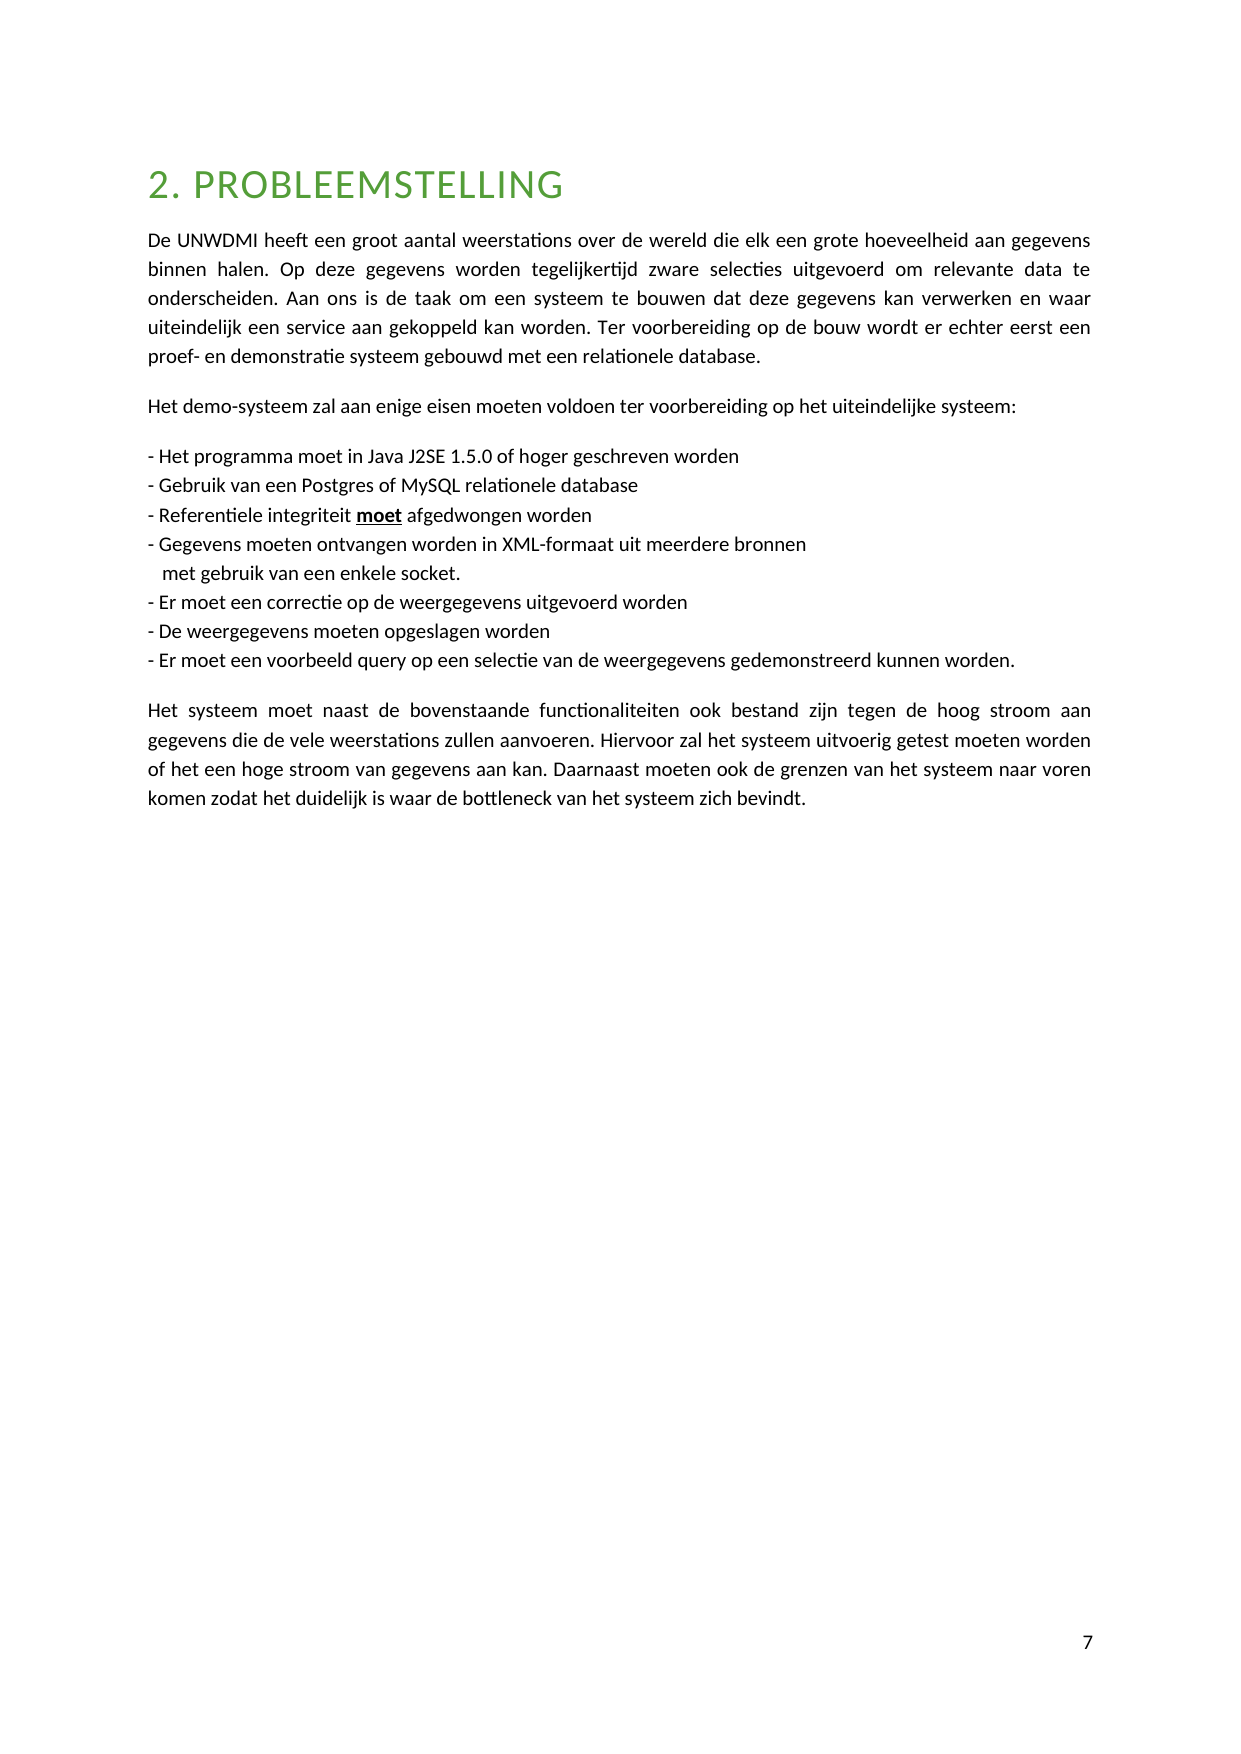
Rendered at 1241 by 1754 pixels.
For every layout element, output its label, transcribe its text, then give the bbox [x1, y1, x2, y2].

text - Het programma moet in Java J2SE 1.5.0 of hoger geschreven worden - Gebruik van een Postgres of MySQL relationele database - Referentiele integriteit moet afgedwongen worden - Gegevens moeten ontvangen worden in XML-formaat uit meerdere bronnen met gebruik van een enkele socket. - Er moet een correctie op de weergegevens uitgevoerd worden - De weergegevens moeten opgeslagen worden - Er moet een voorbeeld query op een selectie van de weergegevens gedemonstreerd kunnen worden. [148, 443, 1093, 673]
text De UNWDMI heeft een groot aantal weerstations over de wereld die elk een grote hoeveelheid aan gegevens binnen halen. Op deze gegevens worden tegelijkertijd zware selecties uitgevoerd om relevante data te onderscheiden. Aan ons is de taak om een systeem te bouwen dat deze gegevens kan verwerken en waar uiteindelijk een service aan gekoppeld kan worden. Ter voorbereiding op de bouw wordt er echter eerst een proef- en demonstratie systeem gebouwd met een relationele database. [148, 227, 1093, 369]
subtitle 2. Probleemstelling [148, 158, 1093, 209]
text Het demo-systeem zal aan enige eisen moeten voldoen ter voorbereiding op het uiteindelijke systeem: [148, 393, 1093, 419]
text Het systeem moet naast de bovenstaande functionaliteiten ook bestand zijn tegen de hoog stroom aan gegevens die de vele weerstations zullen aanvoeren. Hiervoor zal het systeem uitvoerig getest moeten worden of het een hoge stroom van gegevens aan kan. Daarnaast moeten ook de grenzen van het systeem naar voren komen zodat het duidelijk is waar de bottleneck van het systeem zich bevindt. [148, 698, 1093, 811]
